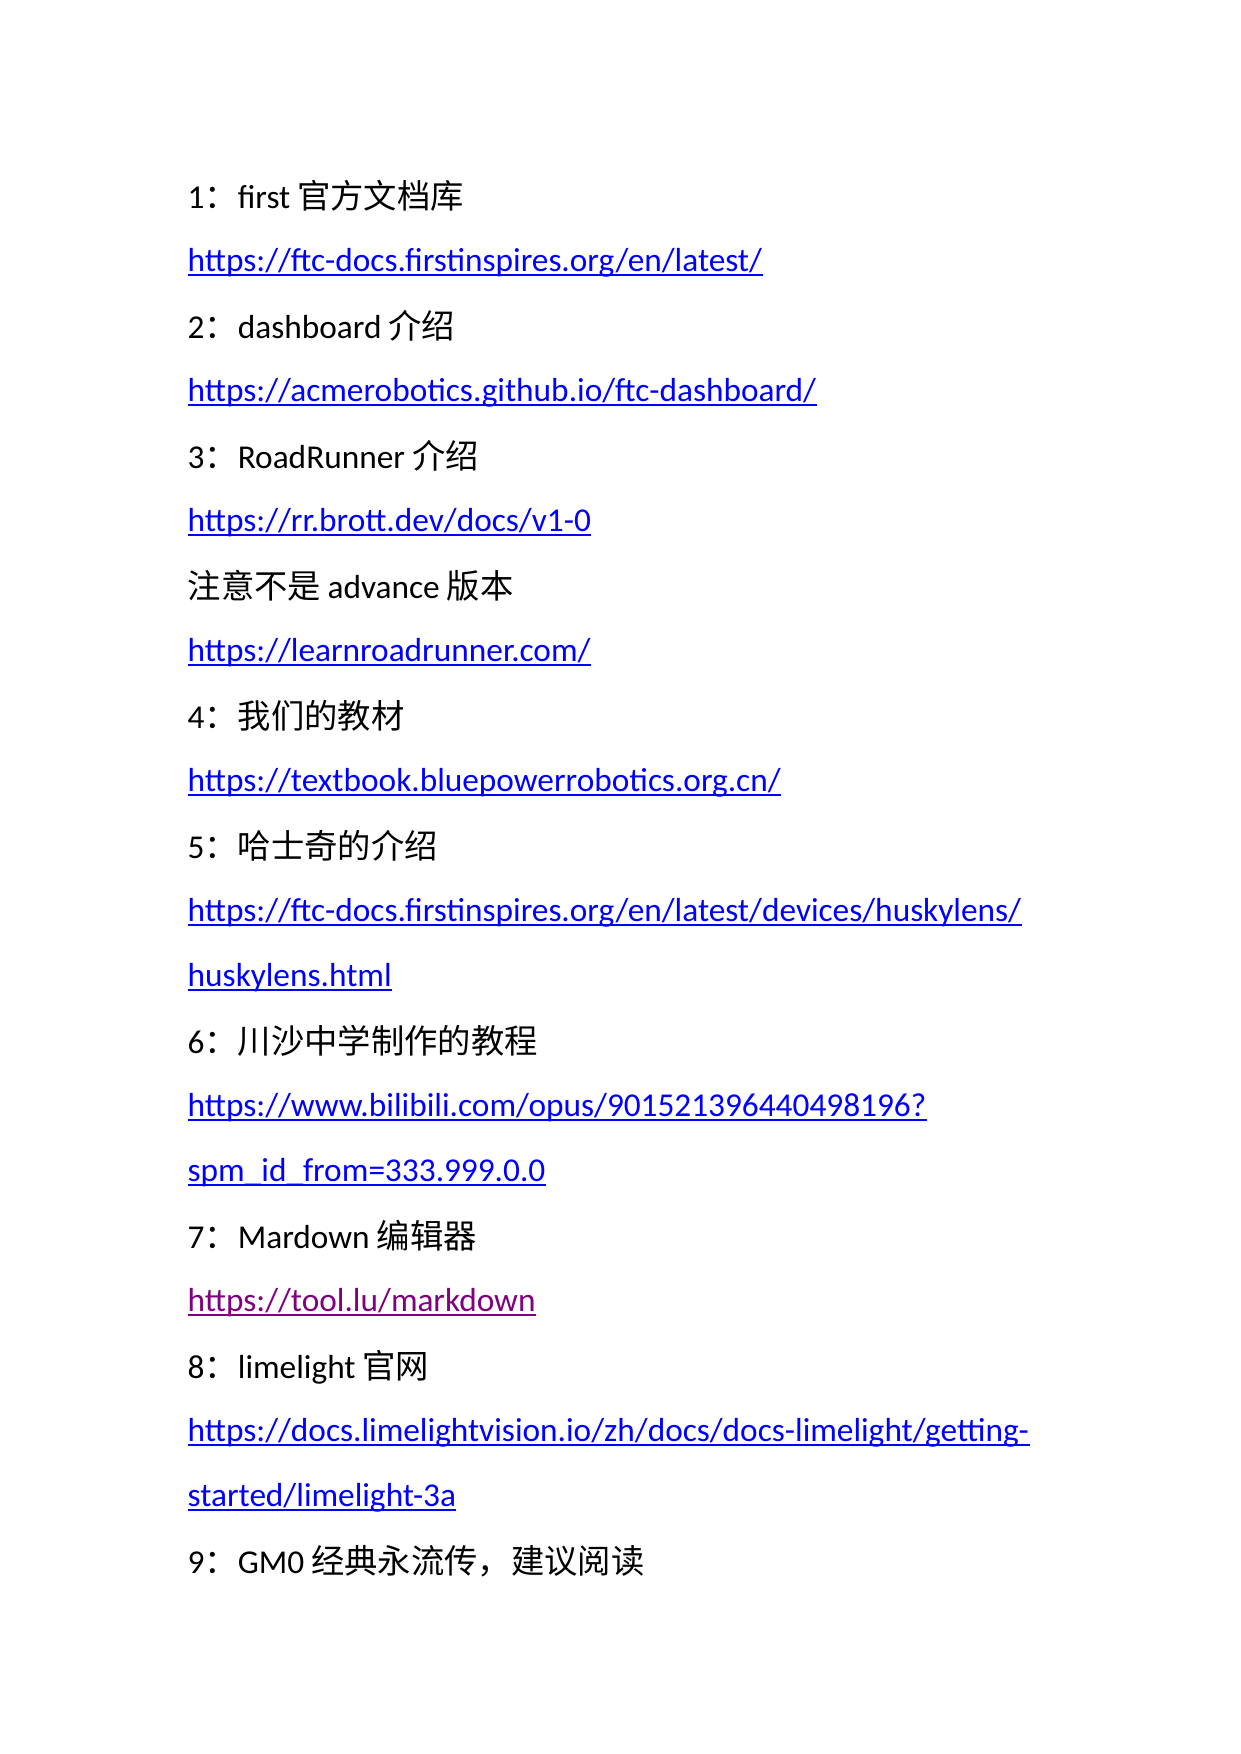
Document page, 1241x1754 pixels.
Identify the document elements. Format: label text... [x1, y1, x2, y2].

text 6：川沙中学制作的教程 [187, 1007, 1053, 1072]
text 1：first官方文档库 [187, 162, 1053, 227]
text 注意不是advance版本 [187, 552, 1053, 617]
text https://ftc-docs.firstinspires.org/en/latest/ [187, 227, 1053, 292]
text 7：Mardown编辑器 [187, 1202, 1053, 1267]
text https://docs.limelightvision.io/zh/docs/docs-limelight/getting-started/limelight-3a [187, 1397, 1053, 1527]
text 8：limelight官网 [187, 1332, 1053, 1397]
text https://rr.brott.dev/docs/v1-0 [187, 487, 1053, 552]
text https://acmerobotics.github.io/ftc-dashboard/ [187, 357, 1053, 422]
text https://textbook.bluepowerrobotics.org.cn/ [187, 747, 1053, 812]
text https://tool.lu/markdown [187, 1267, 1053, 1332]
text 3：RoadRunner介绍 [187, 422, 1053, 487]
text https://ftc-docs.firstinspires.org/en/latest/devices/huskylens/huskylens.html [187, 877, 1053, 1007]
text 9：GM0经典永流传，建议阅读 [187, 1527, 1053, 1592]
text https://www.bilibili.com/opus/901521396440498196?spm_id_from=333.999.0.0 [187, 1072, 1053, 1202]
text 2：dashboard介绍 [187, 292, 1053, 357]
text https://learnroadrunner.com/ [187, 617, 1053, 682]
text 4：我们的教材 [187, 682, 1053, 747]
text 5：哈士奇的介绍 [187, 812, 1053, 877]
